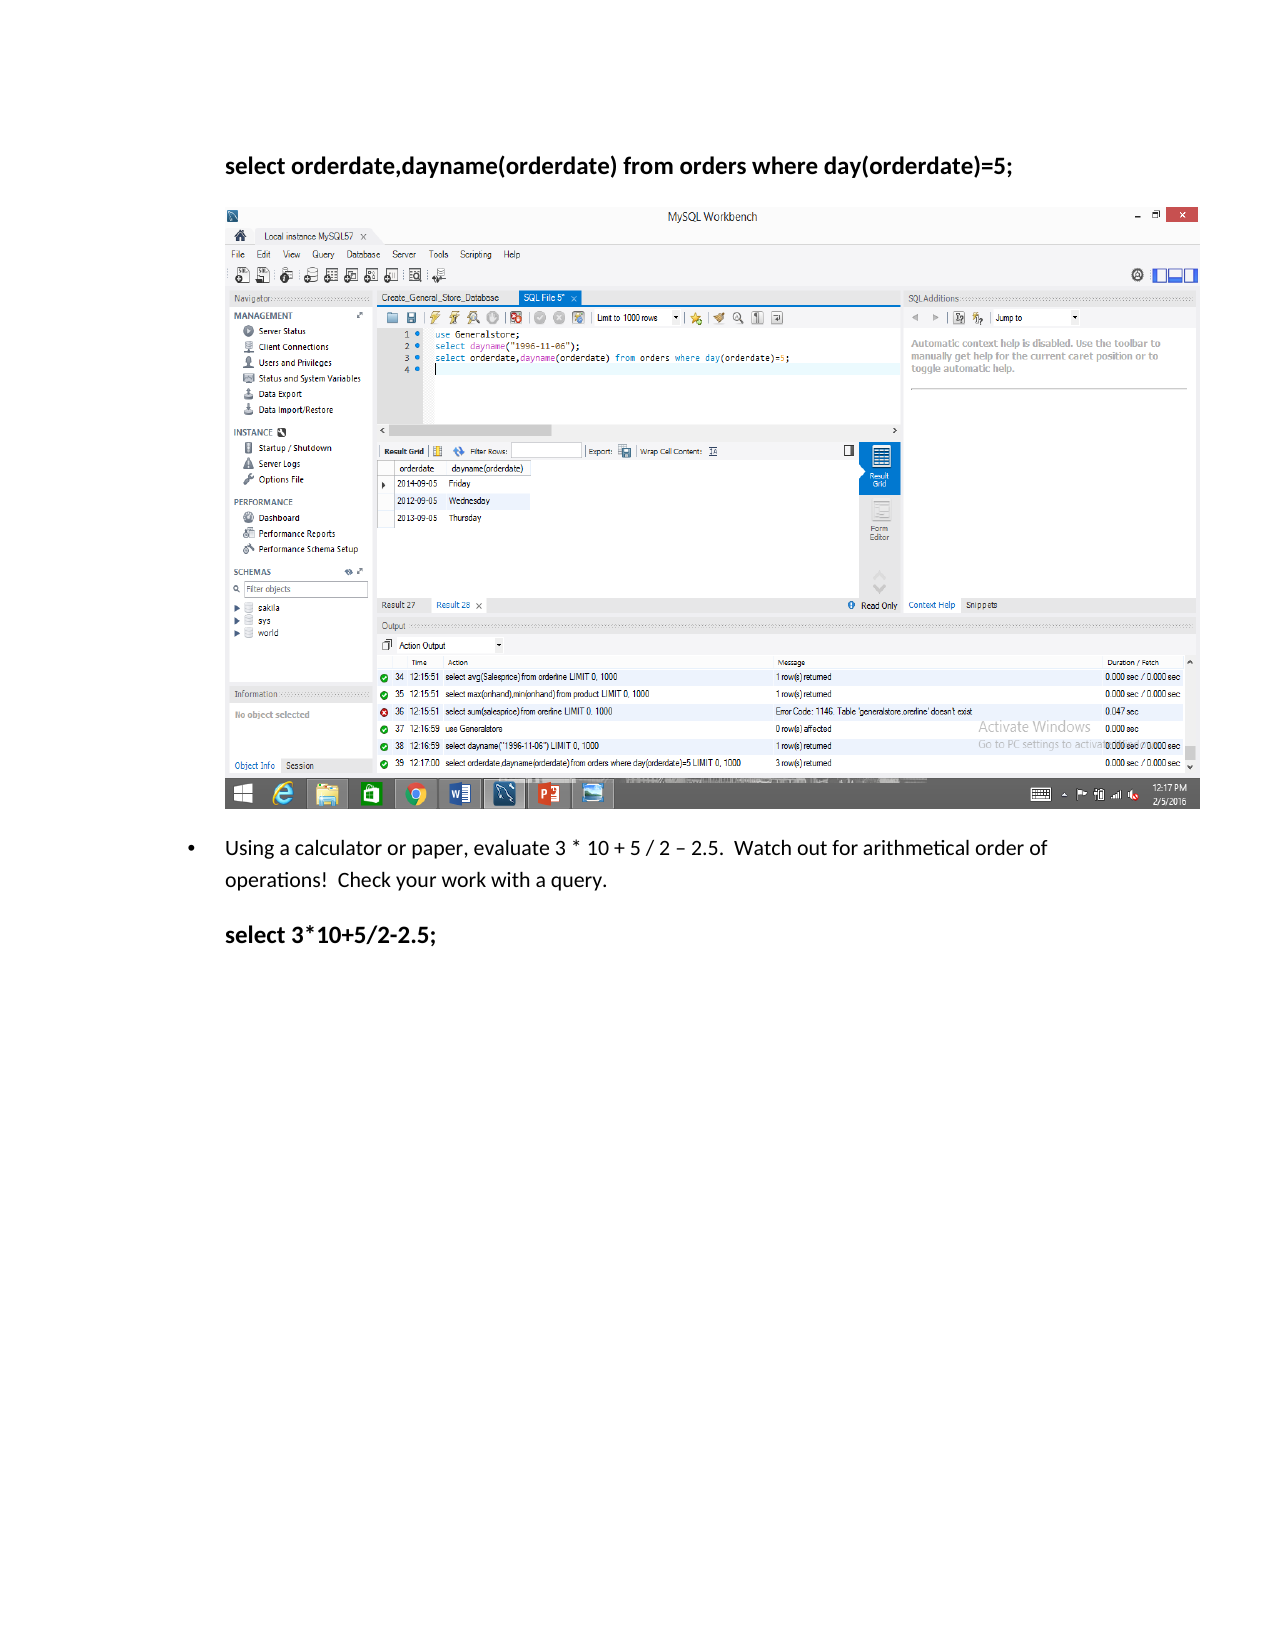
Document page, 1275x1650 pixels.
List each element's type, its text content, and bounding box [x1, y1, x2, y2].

list Using a calculator or paper, evaluate 3 * 10 + 5 / 2 – 2.5. Watch out for arithmetical order of operations! Check your work with a query. [187, 834, 1125, 893]
picture [225, 207, 1200, 809]
text select 3*10+5/2-2.5; [225, 919, 1125, 949]
text select orderdate,dayname(orderdate) from orders where day(orderdate)=5; [225, 150, 1125, 181]
